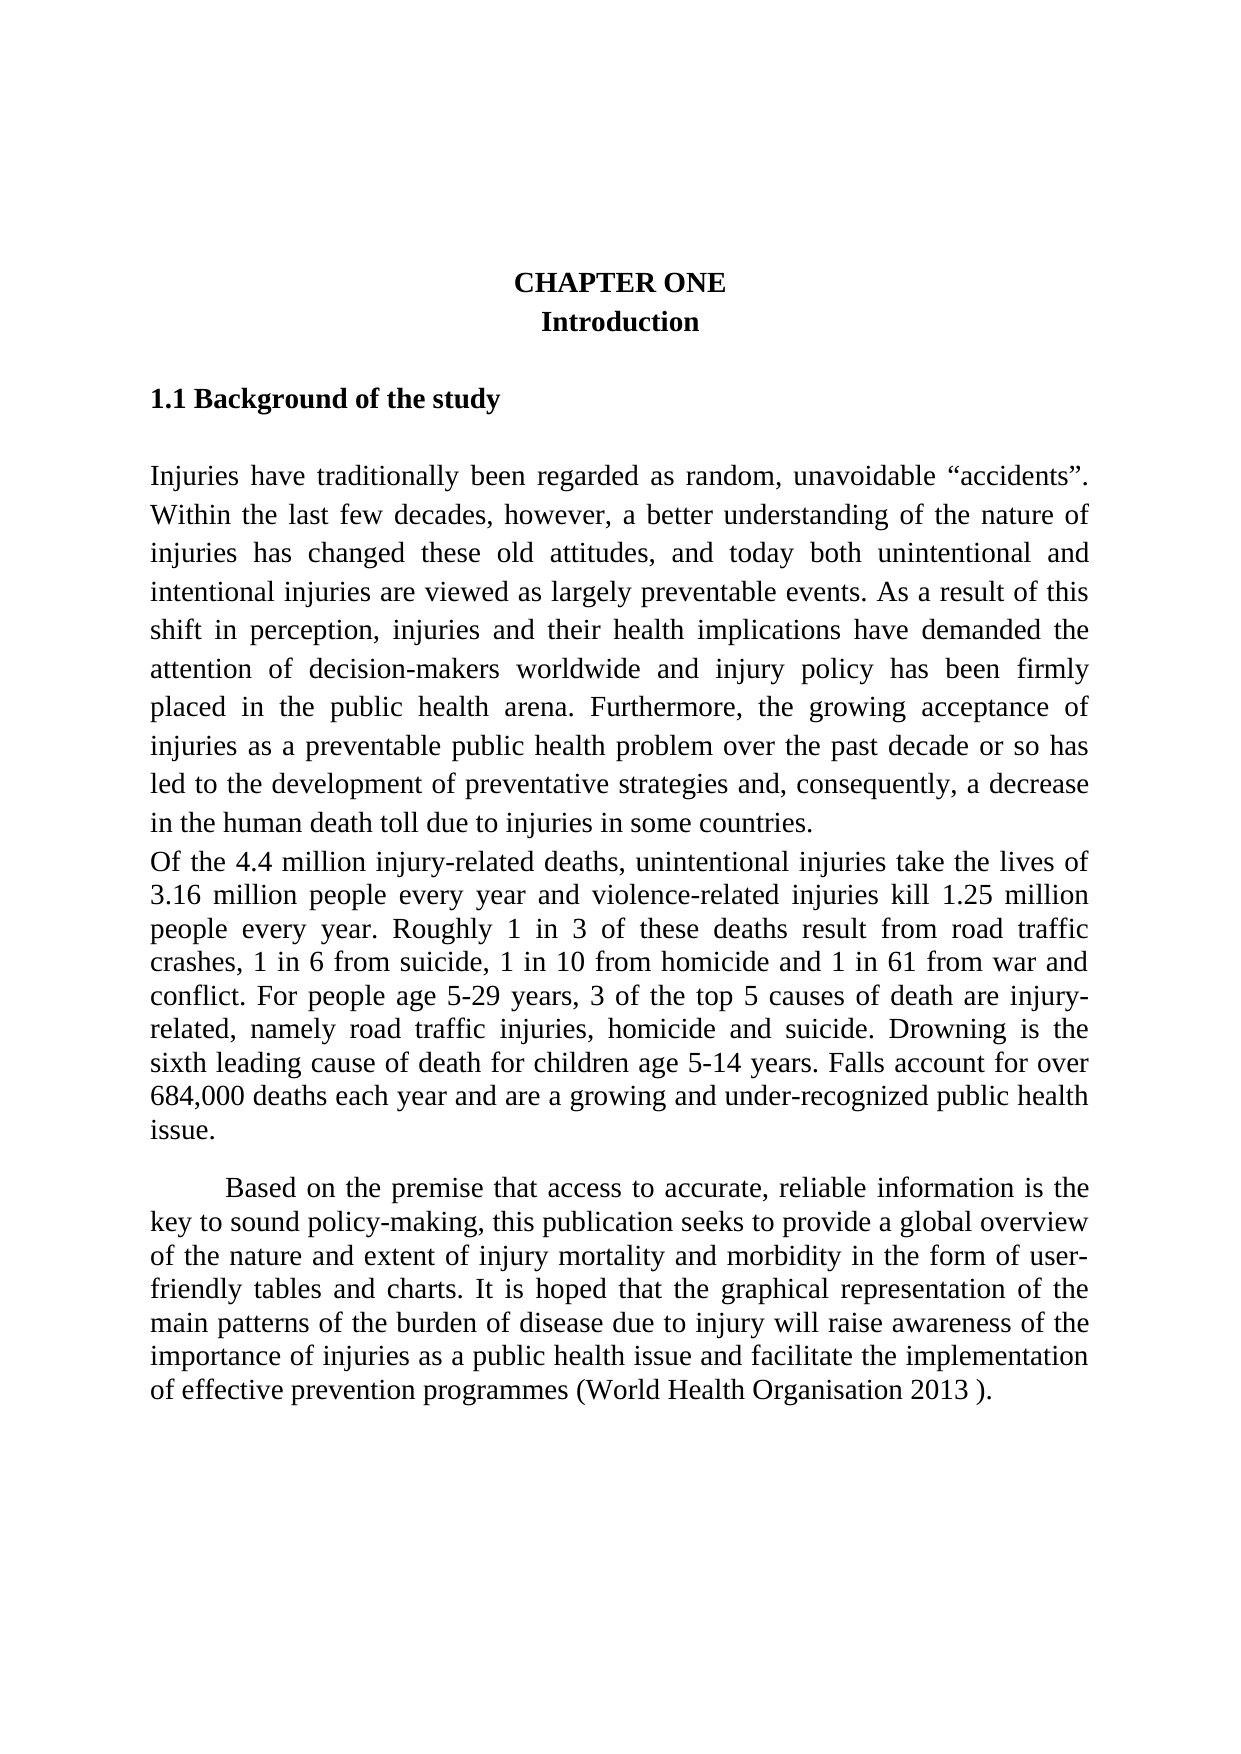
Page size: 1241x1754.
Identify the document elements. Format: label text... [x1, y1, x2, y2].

text Introduction [150, 304, 1090, 338]
text Of the 4.4 million injury-related deaths, unintentional injuries take the lives of 3.16 million people every year and violence-related injuries kill 1.25 million people every year. Roughly 1 in 3 of these deaths result from road traffic crashes, 1 in 6 from suicide, 1 in 10 from homicide and 1 in 61 from war and conflict. For people age 5-29 years, 3 of the top 5 causes of death are injury-related, namely road traffic injuries, homicide and suicide. Drowning is the sixth leading cause of death for children age 5-14 years. Falls account for over 684,000 deaths each year and are a growing and under-recognized public health issue. [150, 844, 1090, 1146]
text 1.1 Background of the study [150, 381, 1090, 415]
text CHAPTER ONE [150, 266, 1090, 299]
text Based on the premise that access to accurate, reliable information is the key to sound policy-making, this publication seeks to provide a global overview of the nature and extent of injury mortality and morbidity in the form of user-friendly tables and charts. It is hoped that the graphical representation of the main patterns of the burden of disease due to injury will raise awareness of the importance of injuries as a public health issue and facilitate the implementation of effective prevention programmes (World Health Organisation 2013 ). [150, 1171, 1090, 1405]
text Injuries have traditionally been regarded as random, unavoidable “accidents”. Within the last few decades, however, a better understanding of the nature of injuries has changed these old attitudes, and today both unintentional and intentional injuries are viewed as largely preventable events. As a result of this shift in perception, injuries and their health implications have demanded the attention of decision-makers worldwide and injury policy has been firmly placed in the public health arena. Furthermore, the growing acceptance of injuries as a preventable public health problem over the past decade or so has led to the development of preventative strategies and, consequently, a decrease in the human death toll due to injuries in some countries. [150, 458, 1090, 839]
